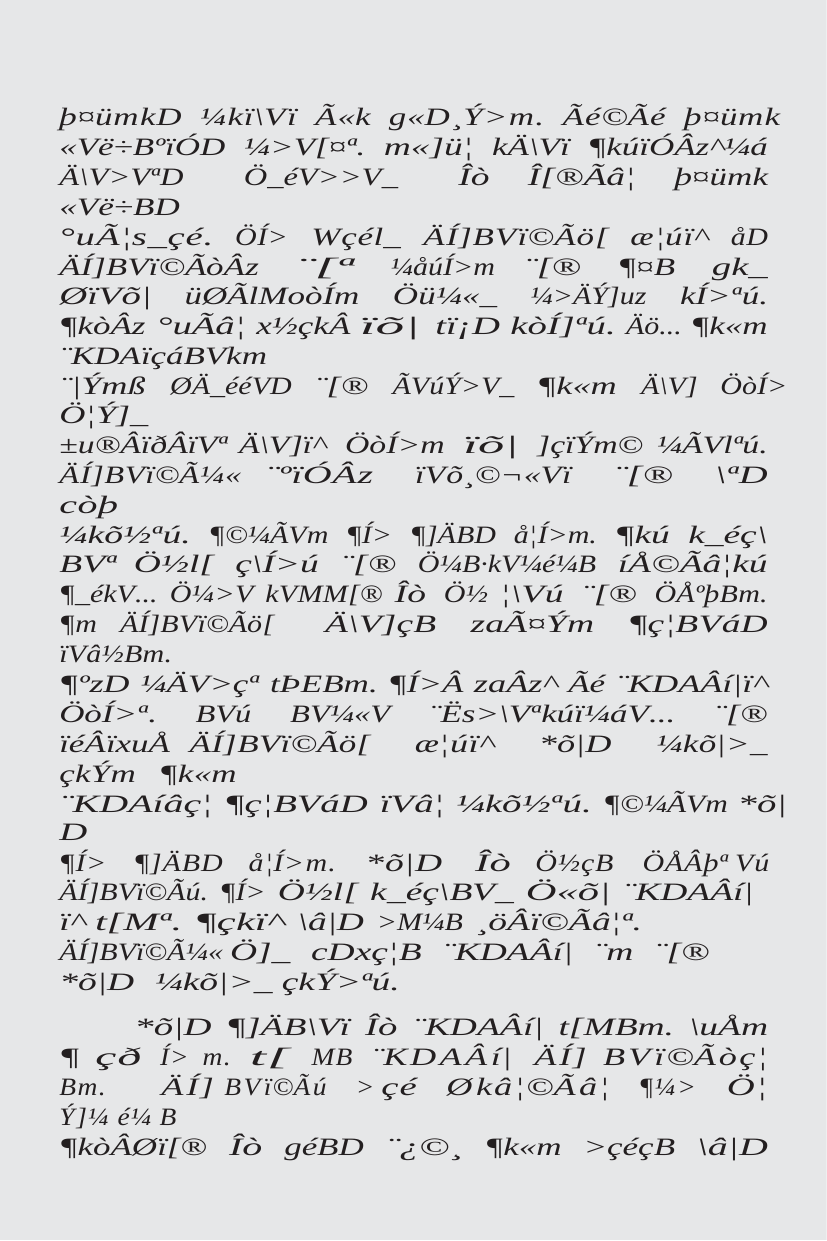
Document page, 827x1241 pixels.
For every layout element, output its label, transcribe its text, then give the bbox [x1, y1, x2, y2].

text ¶ºzD ¼ÄV>çª tÞEBm. ¶Í>Â zaÂz^ Ãé ¨KDAÂí|ï^ ÖòÍ>ª. BVú BV¼«V ¨Ës>\Vªkúï¼áV... ¨[® ïéÂïxuÅ ÄÍ]BVï©Ãö[ æ¦úï^ *õ|D ¼kõ|>_ çkÝm ¶k«m [59, 669, 768, 788]
text *õ|D ¶]ÄB\Vï Îò ¨KDAÂí| t[MBm. \uÅm [134, 1012, 787, 1041]
text «Vë÷BºïÓD ¼>V[¤ª. m«]ü¦ kÄ\Vï ¶kúïÓÂz^¼á Ä\V>VªD Ö_éV>>V_ Îò Î[®Ãâ¦ þ¤ümk «Vë÷BD [59, 132, 768, 221]
text °uÃ¦s_çé. ÖÍ> Wçél_ ÄÍ]BVï©Ãö[ æ¦úï^ åD ÄÍ]BVï©ÃòÂz ¨[ª ¼åúÍ>m ¨[® ¶¤B gk_ ØïVõ| üØÃlMoòÍm Öü¼«_ ¼>ÄÝ]uz kÍ>ªú. ¶kòÂz °uÃâ¦ x½çkÂ ïõ| tï¡D kòÍ]ªú. Äö... ¶k«m ¨KDAïçáBVkm [59, 222, 768, 370]
text þ¤ümkD ¼kï\Vï Ã«k g«D¸Ý>m. Ãé©Ãé þ¤ümk [59, 102, 787, 131]
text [59, 1132, 768, 1161]
text ¶ çð Í> m. t[ MB ¨KDAÂí| ÄÍ] BVï©Ãòç¦ Bm. ÄÍ] BVï©Ãú > çé Økâ¦©Ãâ¦ ¶¼> Ö¦ Ý]¼ é¼ B [59, 1042, 768, 1131]
text ±u®ÂïðÂïVª Ä\V]ï^ ÖòÍ>m ïõ| ]çïÝm© ¼ÃVlªú. ÄÍ]BVï©Ã¼« ¨ºïÓÂz ïVõ¸©¬«Vï ¨[® \ªD còþ [59, 430, 768, 518]
text ¶Í> ¶]ÄBD å¦Í>m. *õ|D Îò Ö½çB ÖÅÂþª Vú ÄÍ]BVï©Ãú. ¶Í> Ö½l[ k_éç\BV_ Ö«õ| ¨KDAÂí|ï^ t[Mª. ¶çkï^ \â|D >M¼B ¸öÂï©Ãâ¦ª. ÄÍ]BVï©Ã¼« Ö]_ cDxç¦B ¨KDAÂí| ¨m ¨[® *õ|D ¼kõ|>_ çkÝ>ªú. [59, 848, 775, 996]
text ¨|Ýmß ØÄ_ééVD ¨[® ÃVúÝ>V_ ¶k«m Ä\V] ÖòÍ> Ö¦Ý]_ [59, 371, 787, 429]
text ¨KDAíâç¦ ¶ç¦BVáD ïVâ¦ ¼kõ½ªú. ¶©¼ÃVm *õ|D [59, 789, 787, 846]
text ¼kõ½ªú. ¶©¼ÃVm ¶Í> ¶]ÄBD å¦Í>m. ¶kú k_éç\BVª Ö½l[ ç\Í>ú ¨[® Ö¼B·kV¼é¼B íÅ©Ãâ¦kú ¶_ékV... Ö¼>V kVMM[® Îò Ö½ ¦\Vú ¨[® ÖÅºþBm. ¶m ÄÍ]BVï©Ãö[ Ä\V]çB zaÃ¤Ým ¶ç¦BVáD ïVâ½Bm. [59, 520, 768, 668]
